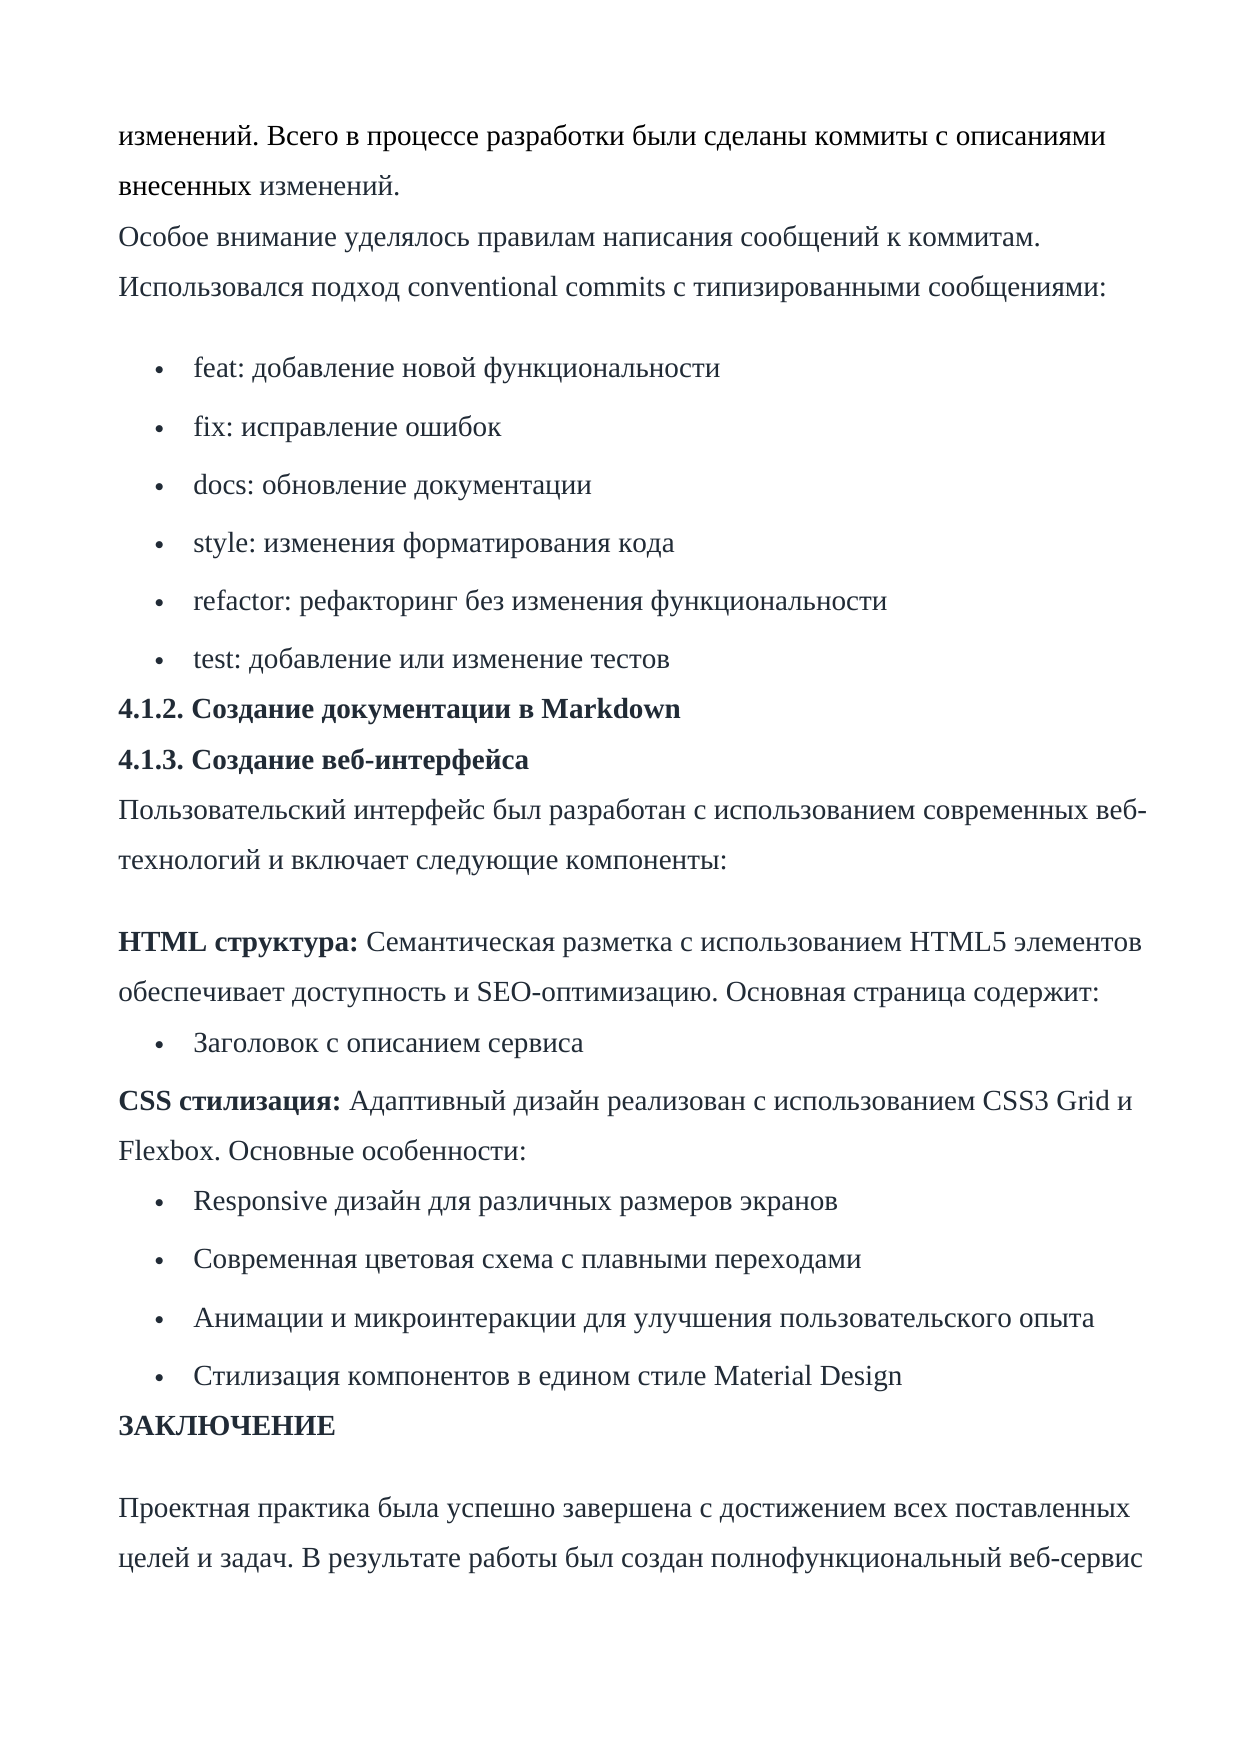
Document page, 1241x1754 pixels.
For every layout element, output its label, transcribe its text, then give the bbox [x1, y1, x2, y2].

text 4.1.2. Создание документации в Markdown [118, 692, 1152, 725]
text CSS стилизация: Адаптивный дизайн реализован с использованием CSS3 Grid и Flexbox. Основные особенности: [118, 1083, 1152, 1167]
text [118, 118, 1152, 202]
list style: изменения форматирования кода [156, 525, 1152, 558]
text 4.1.3. Создание веб-интерфейса [118, 742, 1152, 775]
list Анимации и микроинтеракции для улучшения пользовательского опыта [156, 1300, 1152, 1333]
list Заголовок с описанием сервиса [156, 1025, 1152, 1058]
list Responsive дизайн для различных размеров экранов [156, 1183, 1152, 1217]
list Современная цветовая схема с плавными переходами [156, 1242, 1152, 1275]
list test: добавление или изменение тестов [156, 641, 1152, 675]
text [118, 1490, 1152, 1573]
subtitle ЗАКЛЮЧЕНИЕ [118, 1408, 1152, 1442]
list Стилизация компонентов в едином стиле Material Design [156, 1358, 1152, 1391]
list docs: обновление документации [156, 467, 1152, 500]
text Особое внимание уделялось правилам написания сообщений к коммитам. Использовался подход conventional commits с типизированными сообщениями: [118, 219, 1152, 303]
list refactor: рефакторинг без изменения функциональности [156, 583, 1152, 617]
text Пользовательский интерфейс был разработан с использованием современных веб-технологий и включает следующие компоненты: [118, 792, 1152, 876]
text HTML структура: Семантическая разметка с использованием HTML5 элементов обеспечивает доступность и SEO-оптимизацию. Основная страница содержит: [118, 924, 1152, 1008]
list feat: добавление новой функциональности [156, 351, 1152, 384]
list fix: исправление ошибок [156, 409, 1152, 442]
